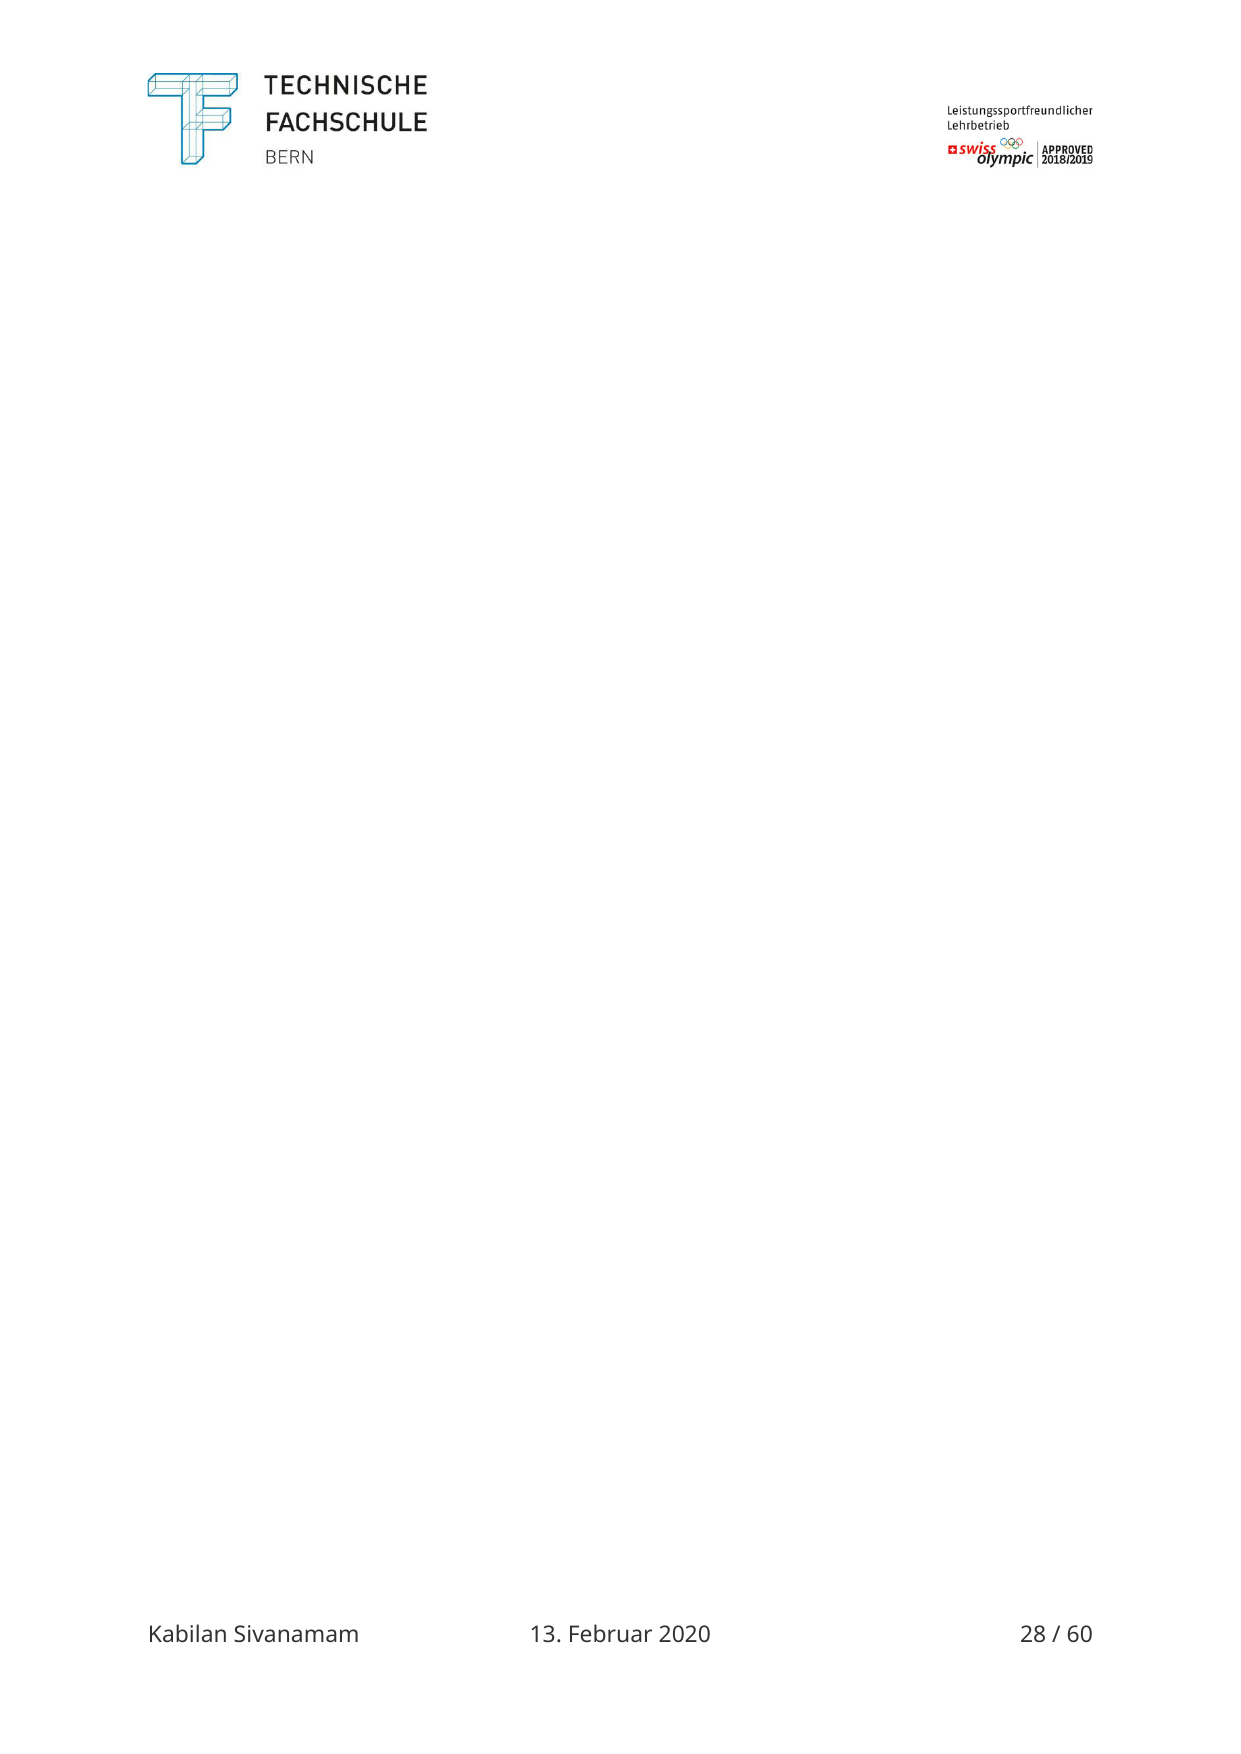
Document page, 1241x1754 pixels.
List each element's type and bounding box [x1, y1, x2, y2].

picture [147, 73, 1093, 196]
